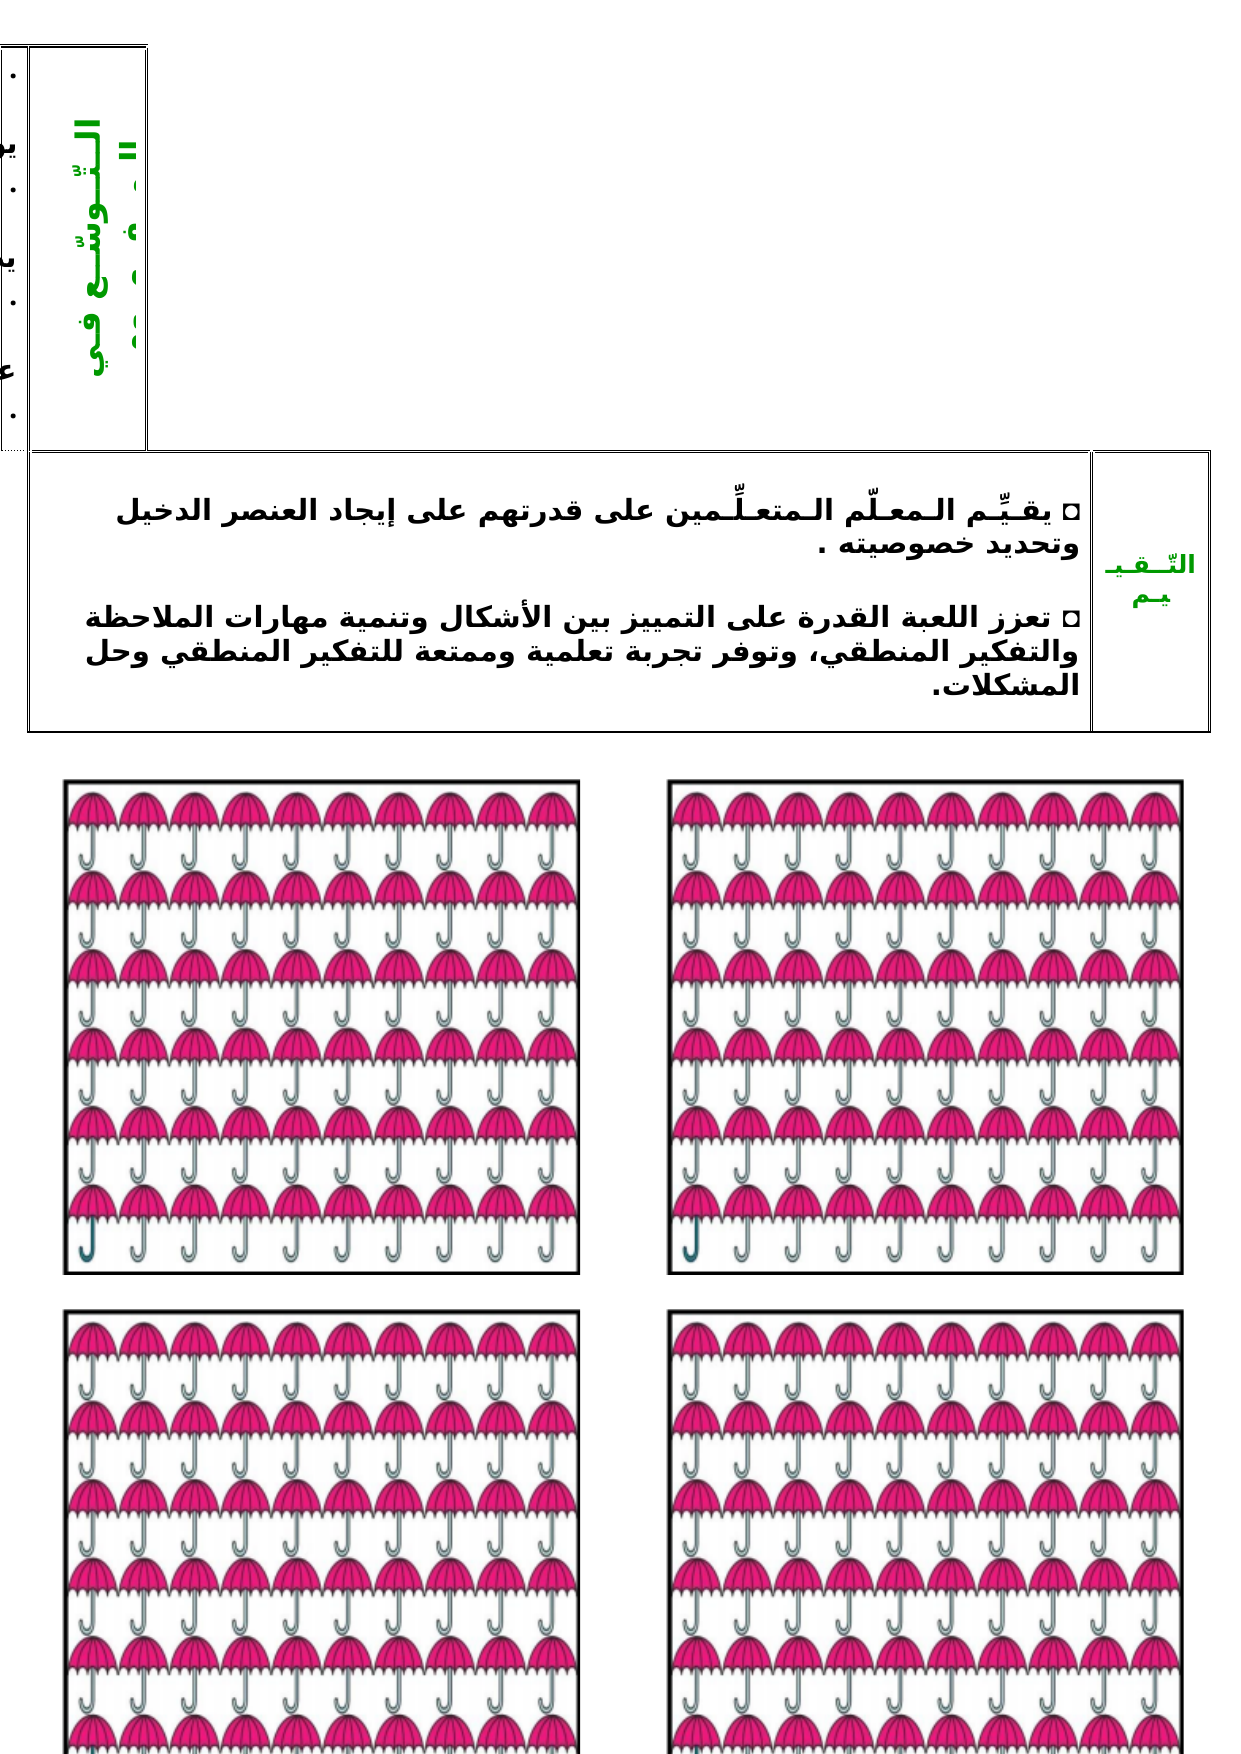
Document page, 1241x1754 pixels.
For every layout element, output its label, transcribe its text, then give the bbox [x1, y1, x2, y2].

table_cell التّــقـيـيـم [1092, 450, 1210, 731]
table_cell ◘ يقـيِّـم الـمعـلّم الـمتعـلِّـمين على قدرتهم على إيجاد العنصر الدخيل وتحديد خصوصيته . ◘ تعزز اللعبة القدرة على التمييز بين الأشكال وتنمية مهارات الملاحظة والتفكير المنطقي، وتوفر تجربة تعلمية وممتعة للتفكير المنطقي وحل المشكلات. [28, 450, 1092, 731]
picture [665, 779, 1184, 1275]
picture [61, 1309, 581, 1754]
picture [665, 1309, 1184, 1754]
table_cell الــتّــوسّــع فـي الـمــفــهــوم [30, 48, 146, 450]
picture [61, 779, 581, 1275]
